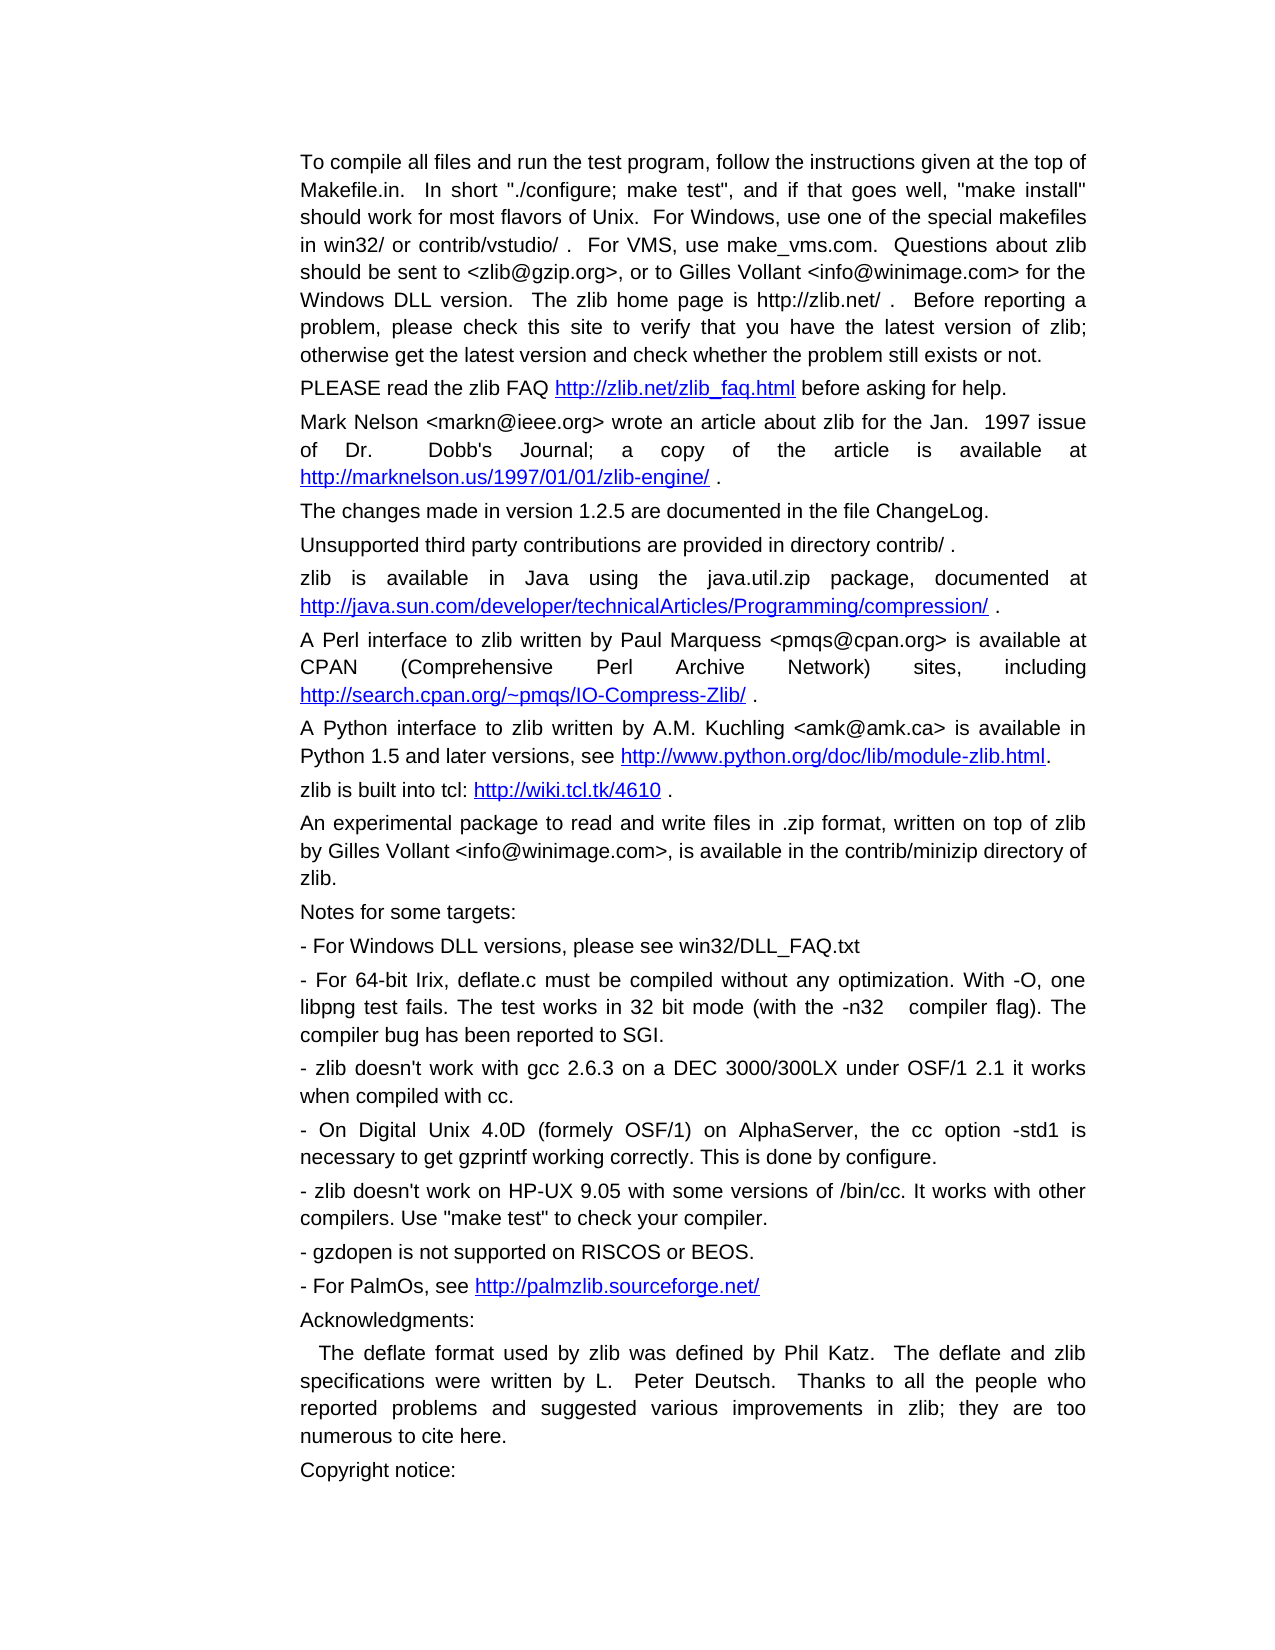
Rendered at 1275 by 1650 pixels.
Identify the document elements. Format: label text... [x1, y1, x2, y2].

text - For 64-bit Irix, deflate.c must be compiled without any optimization. With -O, one libpng test fails. The test works in 32 bit mode (with the -n32 compiler flag). The compiler bug has been reported to SGI. [300, 967, 1087, 1046]
text An experimental package to read and write files in .zip format, written on top of zlib by Gilles Vollant <info@winimage.com>, is available in the contrib/minizip directory of zlib. [300, 811, 1087, 890]
text - For PalmOs, see http://palmzlib.sourceforge.net/ [300, 1274, 1087, 1298]
text PLEASE read the zlib FAQ http://zlib.net/zlib_faq.html before asking for help. [300, 376, 1087, 400]
text Notes for some targets: [300, 900, 1087, 924]
text - zlib doesn't work on HP-UX 9.05 with some versions of /bin/cc. It works with other compilers. Use "make test" to check your compiler. [300, 1179, 1087, 1230]
text Acknowledgments: [300, 1307, 1087, 1331]
text A Perl interface to zlib written by Paul Marquess <pmqs@cpan.org> is available at CPAN (Comprehensive Perl Archive Network) sites, including http://search.cpan.org/~pmqs/IO-Compress-Zlib/ . [300, 627, 1087, 706]
text zlib is available in Java using the java.util.zip package, documented at http://java.sun.com/developer/technicalArticles/Programming/compression/ . [300, 566, 1087, 618]
text To compile all files and run the test program, follow the instructions given at the top of Makefile.in. In short "./configure; make test", and if that goes well, "make install" should work for most flavors of Unix. For Windows, use one of the special makefiles in win32/ or contrib/vstudio/ . For VMS, use make_vms.com. Questions about zlib should be sent to <zlib@gzip.org>, or to Gilles Vollant <info@winimage.com> for the Windows DLL version. The zlib home page is http://zlib.net/ . Before reporting a problem, please check this site to verify that you have the latest version of zlib; otherwise get the latest version and check whether the problem still exists or not. [300, 150, 1087, 366]
text Mark Nelson <markn@ieee.org> wrote an article about zlib for the Jan. 1997 issue of Dr. Dobb's Journal; a copy of the article is available at http://marknelson.us/1997/01/01/zlib-engine/ . [300, 410, 1087, 489]
text Copyright notice: [300, 1457, 1087, 1481]
text zlib is built into tcl: http://wiki.tcl.tk/4610 . [300, 777, 1087, 801]
text - For Windows DLL versions, please see win32/DLL_FAQ.txt [300, 934, 1087, 958]
text - zlib doesn't work with gcc 2.6.3 on a DEC 3000/300LX under OSF/1 2.1 it works when compiled with cc. [300, 1056, 1087, 1108]
text - gzdopen is not supported on RISCOS or BEOS. [300, 1240, 1087, 1264]
text A Python interface to zlib written by A.M. Kuchling <amk@amk.ca> is available in Python 1.5 and later versions, see http://www.python.org/doc/lib/module-zlib.html. [300, 716, 1087, 768]
text The deflate format used by zlib was defined by Phil Katz. The deflate and zlib specifications were written by L. Peter Deutsch. Thanks to all the people who reported problems and suggested various improvements in zlib; they are too numerous to cite here. [300, 1341, 1087, 1448]
text Unsupported third party contributions are provided in directory contrib/ . [300, 532, 1087, 556]
text The changes made in version 1.2.5 are documented in the file ChangeLog. [300, 499, 1087, 523]
text - On Digital Unix 4.0D (formely OSF/1) on AlphaServer, the cc option -std1 is necessary to get gzprintf working correctly. This is done by configure. [300, 1117, 1087, 1169]
